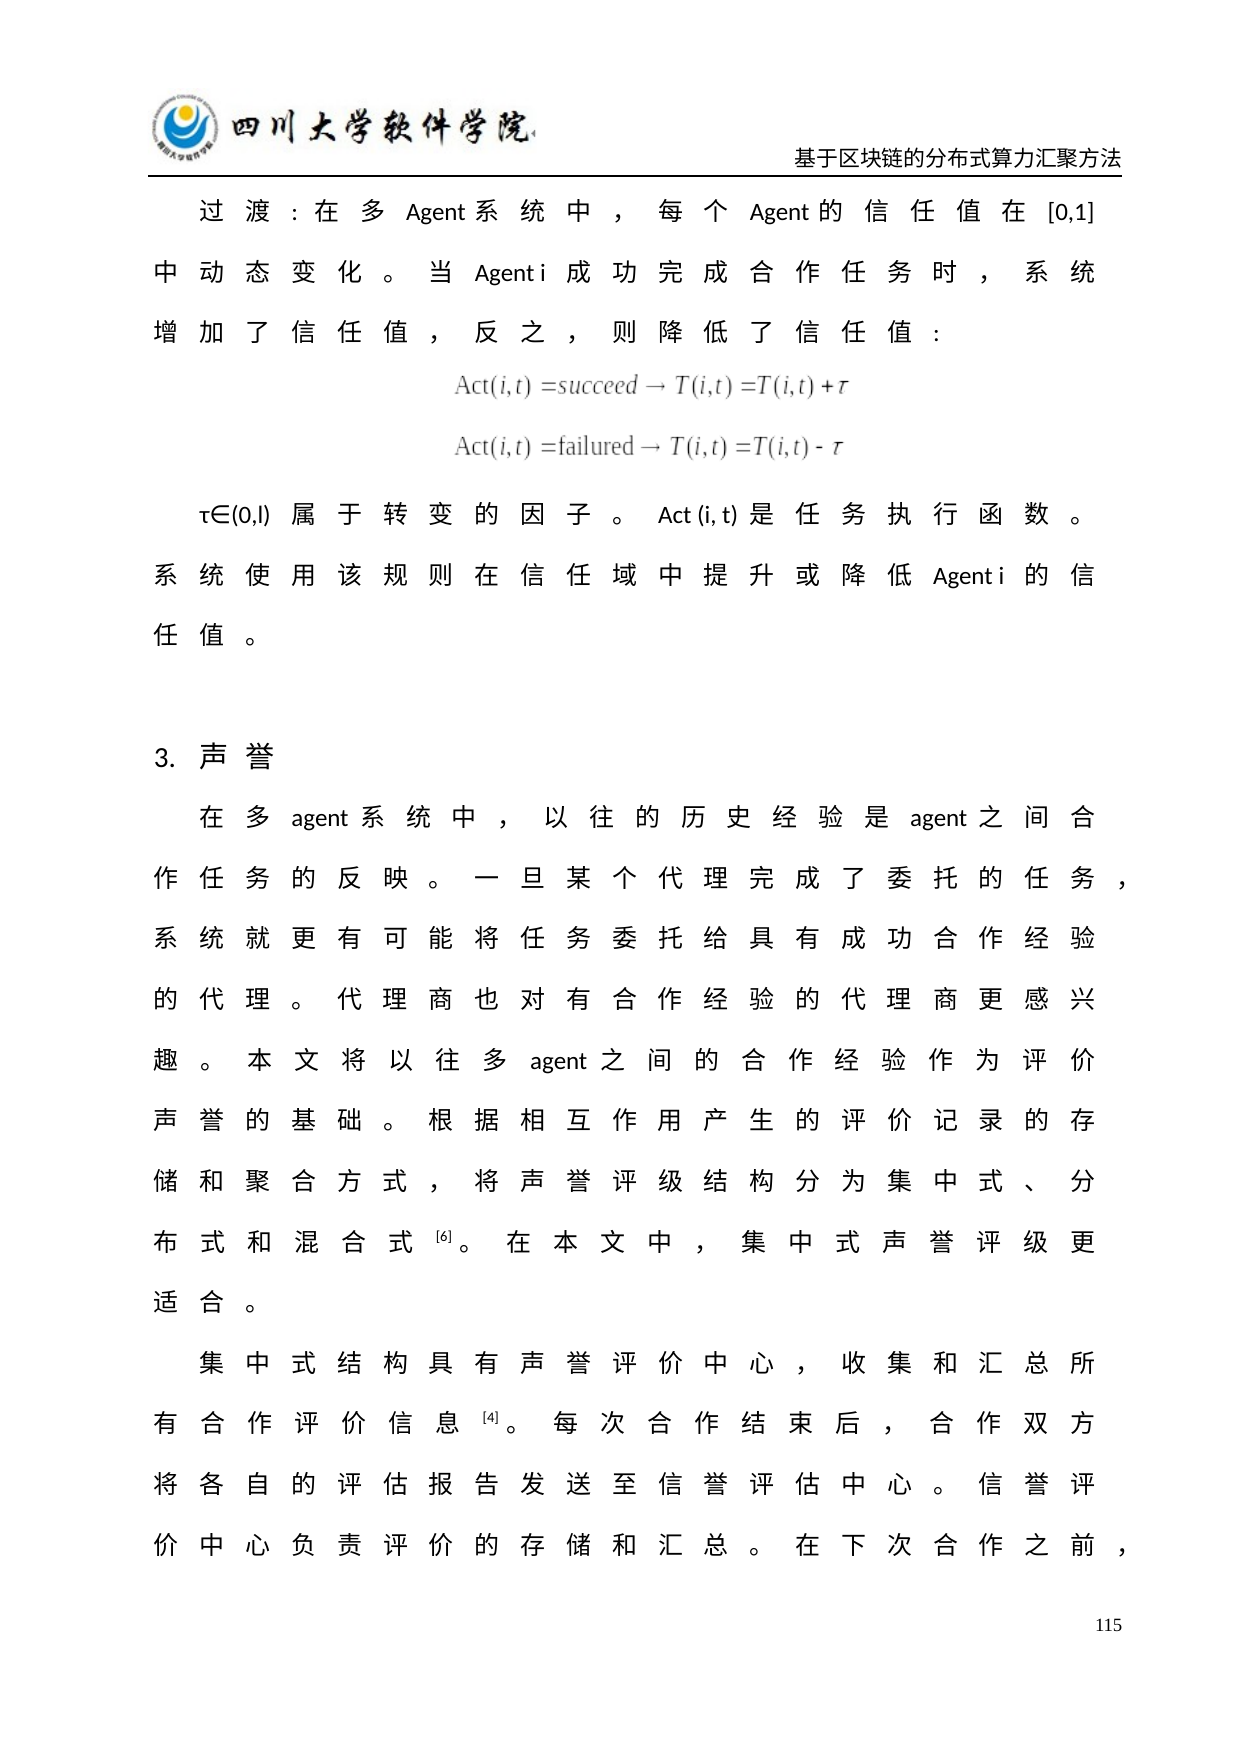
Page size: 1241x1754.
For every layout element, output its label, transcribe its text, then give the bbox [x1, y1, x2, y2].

text τ∈(0,l)属于转变的因子。Act (i, t)是任务执行函数。系统使用该规则在信任域中提升或降低Agent i的信任值。 [154, 482, 1116, 664]
list 声誉 [154, 725, 1116, 785]
text 在多agent系统中，以往的历史经验是agent之间合作任务的反映。一旦某个代理完成了委托的任务，系统就更有可能将任务委托给具有成功合作经验的代理。代理商也对有合作经验的代理商更感兴趣。本文将以往多agent之间的合作经验作为评价声誉的基础。根据相互作用产生的评价记录的存储和聚合方式，将声誉评级结构分为集中式、分布式和混合式[6]。在本文中，集中式声誉评级更适合。 [154, 785, 1116, 1331]
text 过渡:在多Agent系统中，每个Agent的信任值在[0,1]中动态变化。当Agent i成功完成合作任务时，系统增加了信任值，反之，则降低了信任值: [154, 179, 1116, 361]
picture [147, 88, 538, 167]
text 集中式结构具有声誉评价中心，收集和汇总所有合作评价信息[4]。每次合作结束后，合作双方将各自的评估报告发送至信誉评估中心。信誉评价中心负责评价的存储和汇总。在下次合作之前，系统可以从信誉评估中心查询一些代理商的情况，作为投标决策的依据。 [154, 1331, 1116, 1573]
